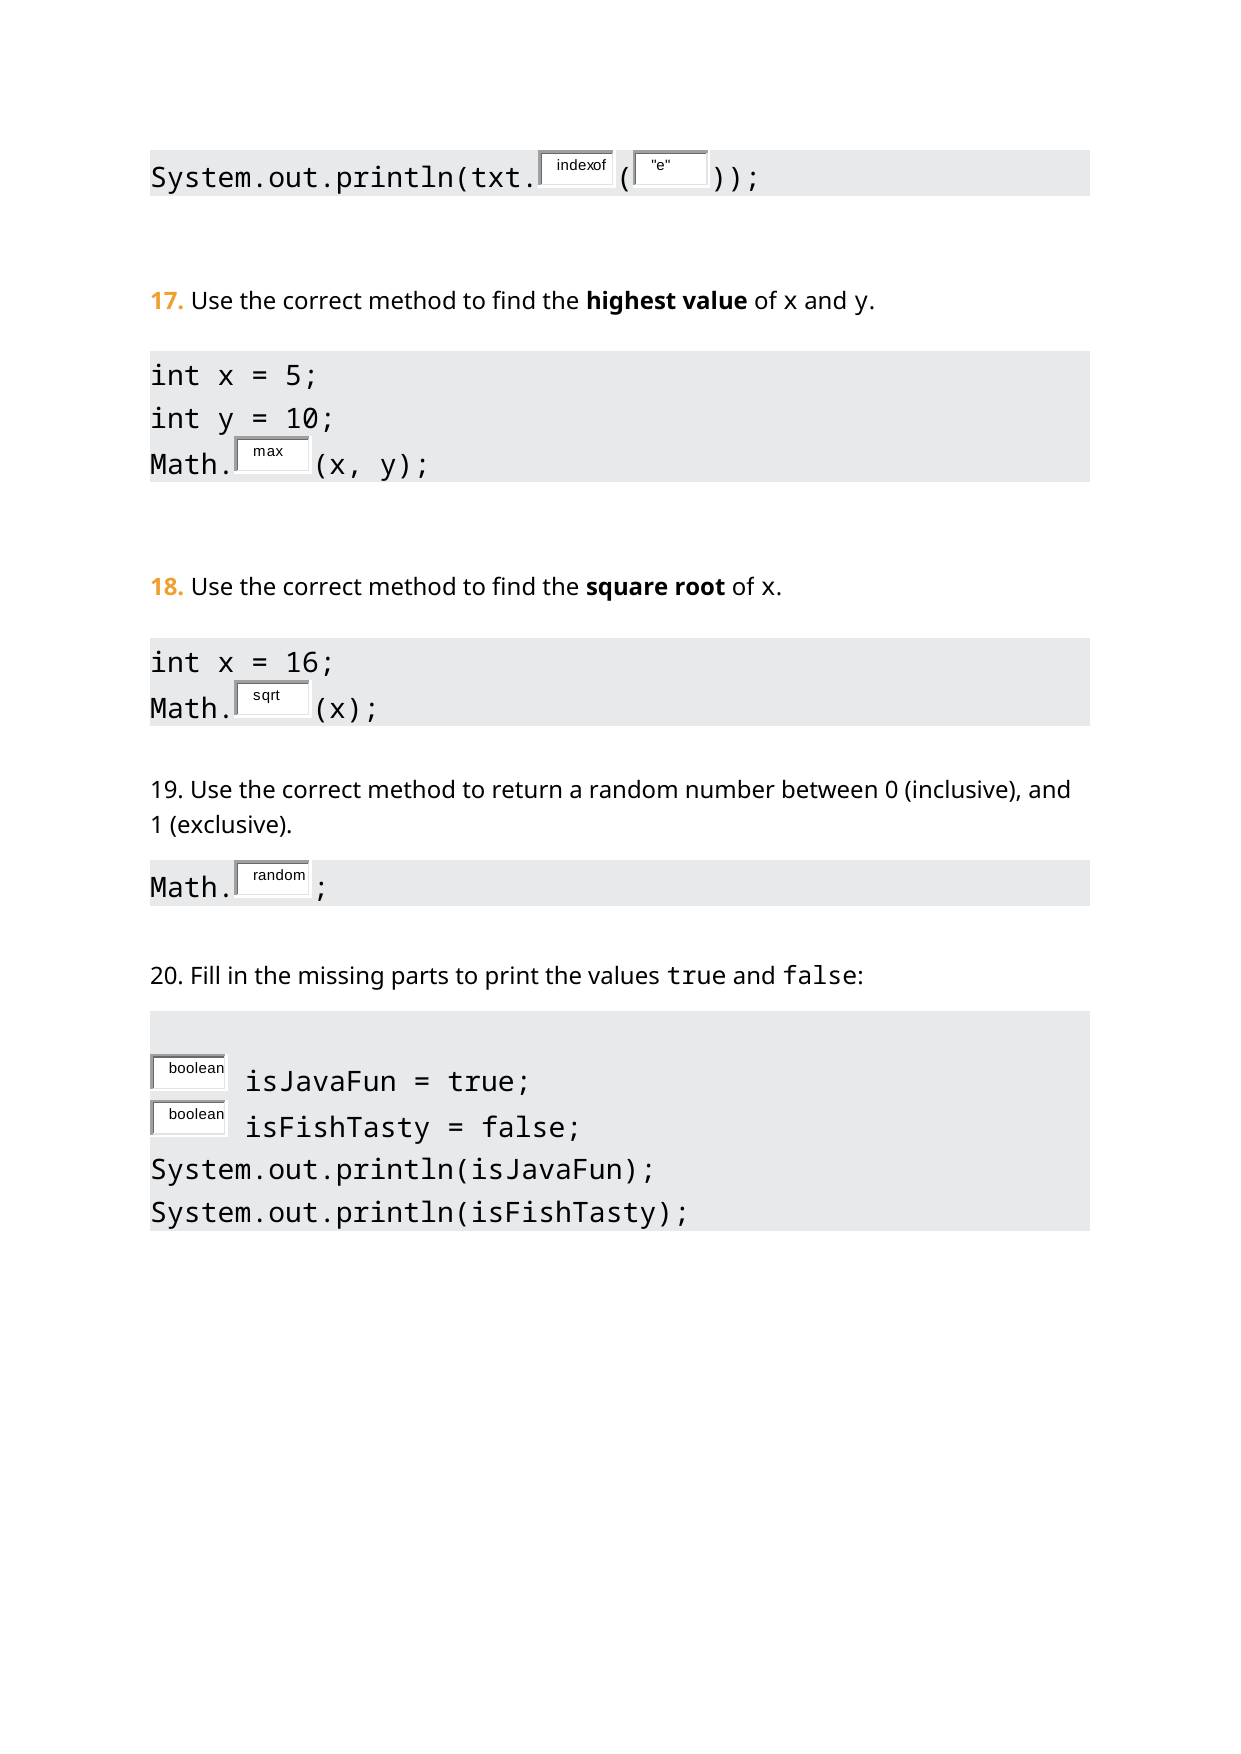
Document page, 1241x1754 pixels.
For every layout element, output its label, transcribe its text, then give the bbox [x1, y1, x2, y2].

text int x = 16; [150, 638, 1090, 680]
text 19. Use the correct method to return a random number between 0 (inclusive), and 1 (exclusive). [150, 773, 1090, 841]
text int y = 10; [150, 394, 1090, 436]
text Math.; [150, 860, 1090, 906]
text 20. Fill in the missing parts to print the values true and false: [150, 958, 1090, 992]
text Math.(x); [150, 680, 1090, 726]
text int x = 5; [150, 351, 1090, 394]
text System.out.println(isFishTasty); [150, 1188, 1090, 1231]
text Math.(x, y); [150, 436, 1090, 482]
text System.out.println(isJavaFun); [150, 1146, 1090, 1188]
text isFishTasty = false; [150, 1100, 1090, 1146]
text 17. Use the correct method to find the highest value of x and y. [150, 281, 1090, 316]
text 18. Use the correct method to find the square root of x. [150, 568, 1090, 603]
text System.out.println(txt.()); [150, 150, 1090, 196]
text isJavaFun = true; [150, 1011, 1090, 1100]
